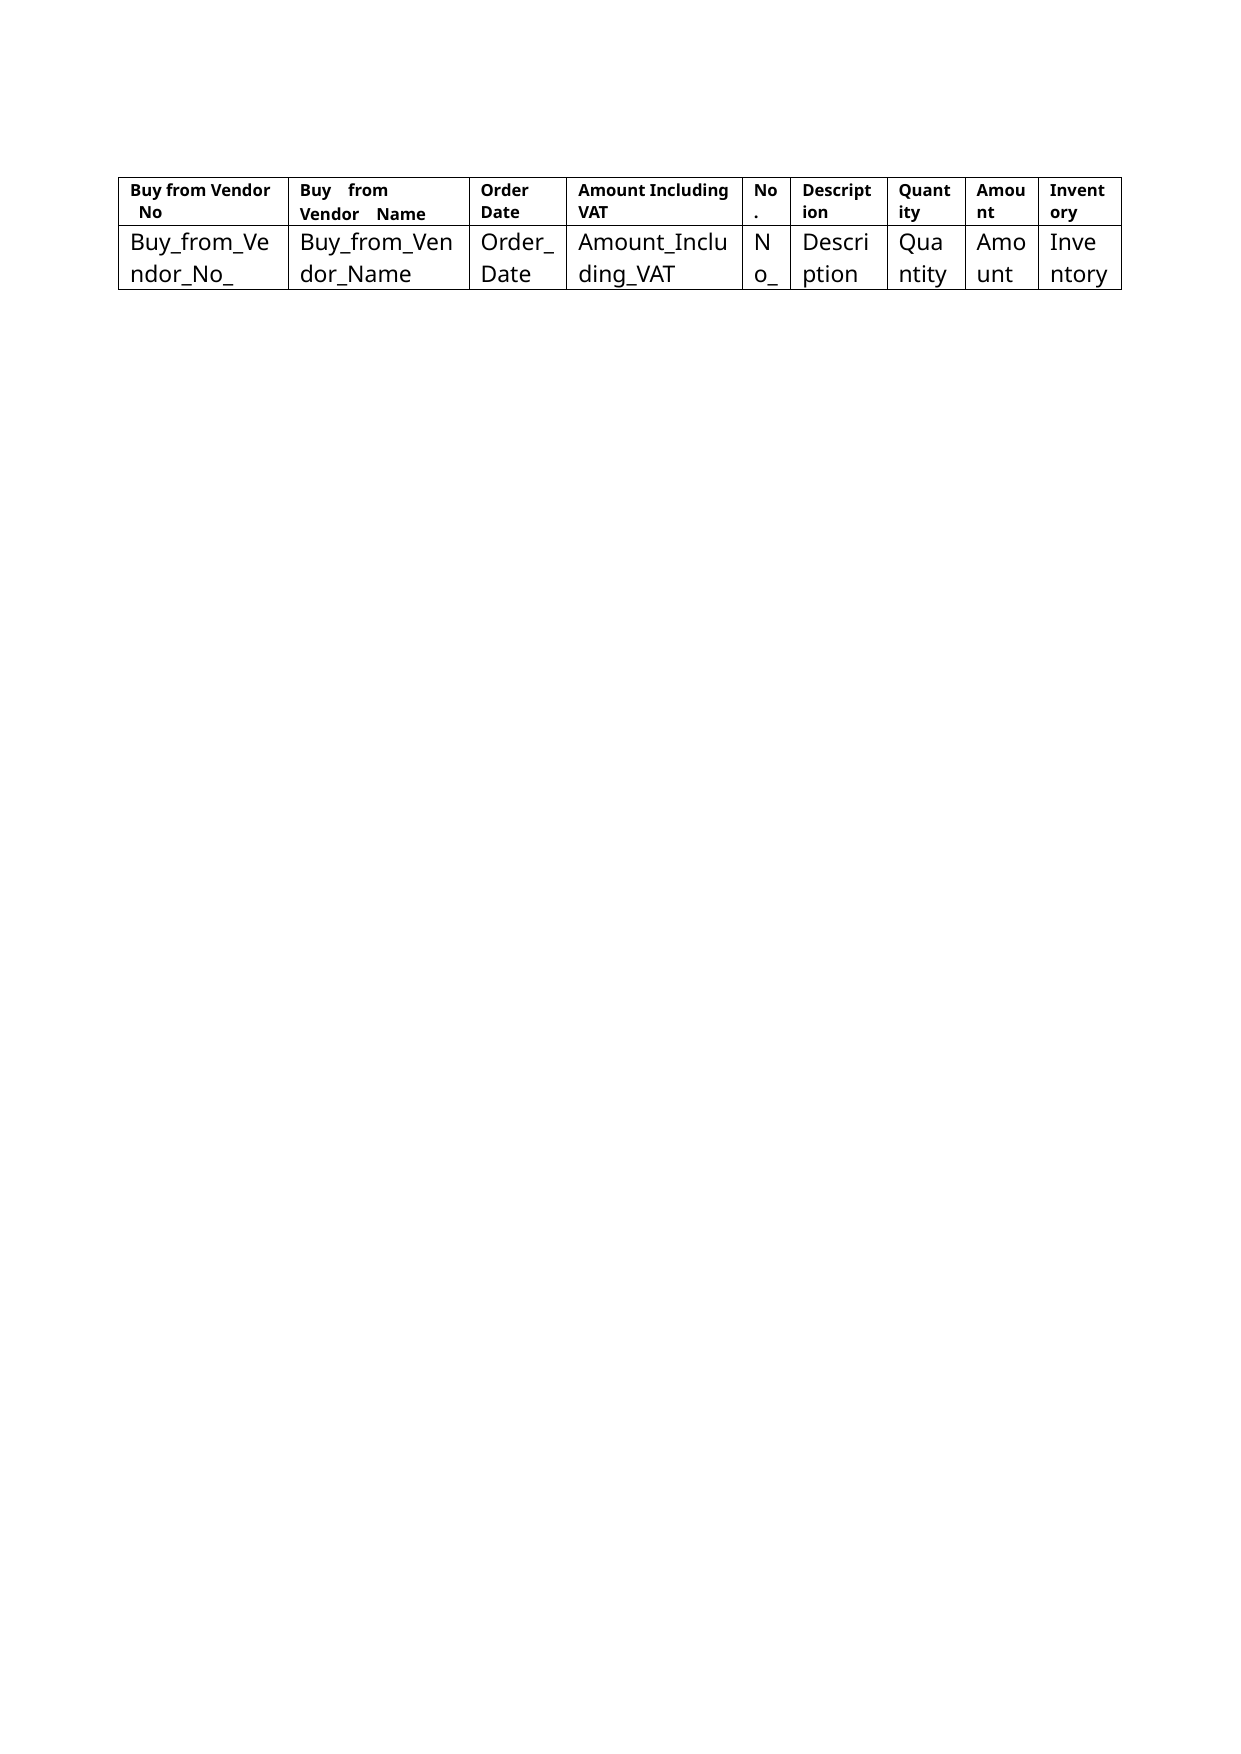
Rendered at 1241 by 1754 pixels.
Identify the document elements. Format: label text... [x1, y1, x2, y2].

table_header Amount Including VAT [567, 178, 742, 225]
table_header Description [791, 178, 887, 225]
table_header No. [743, 178, 790, 225]
table_header Quantity [888, 178, 965, 225]
table_header Order Date [470, 178, 566, 225]
table_header Inventory [1039, 178, 1121, 225]
table_header Amount [966, 178, 1038, 225]
table_header Buy from Vendor Name [289, 178, 469, 225]
table_header Buy from Vendor No [119, 178, 288, 225]
